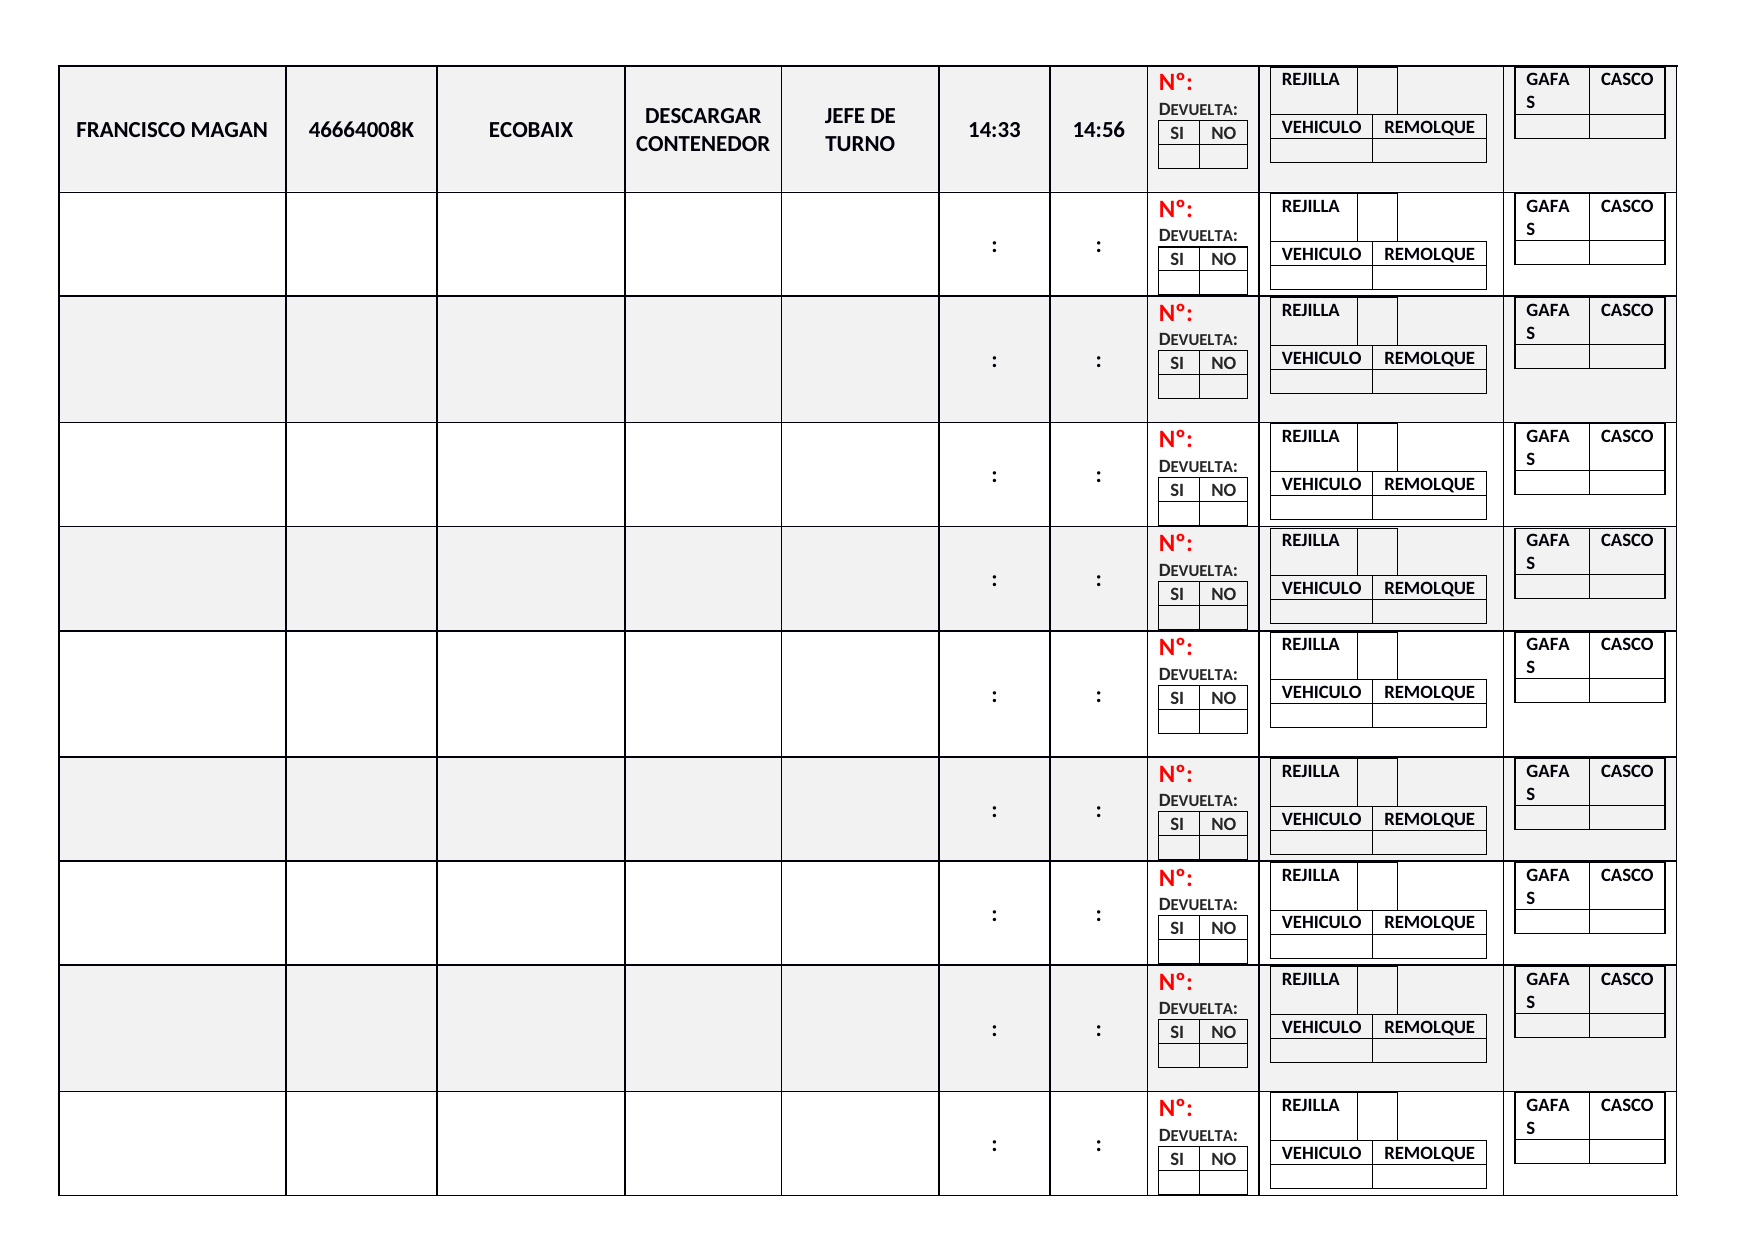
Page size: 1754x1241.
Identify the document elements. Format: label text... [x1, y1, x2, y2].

table_cell [287, 193, 436, 295]
table_cell [438, 758, 624, 860]
table_cell Nº: DEVUELTA: [1148, 193, 1258, 295]
table_cell : [1051, 966, 1147, 1091]
table_cell : [940, 632, 1049, 756]
table_cell : [1051, 862, 1147, 964]
table_cell [782, 862, 938, 964]
table_cell [1260, 193, 1503, 295]
table_cell [287, 297, 436, 422]
table_cell [1504, 966, 1676, 1091]
table_cell [782, 423, 938, 526]
table_cell [782, 527, 938, 630]
table_cell [438, 527, 624, 630]
table_cell : [940, 423, 1049, 526]
table_cell [782, 758, 938, 860]
table_cell 46664008K [287, 67, 436, 191]
table_cell [626, 423, 781, 526]
table_cell [1504, 1092, 1676, 1195]
table_cell [1260, 758, 1503, 860]
table_cell [1504, 297, 1676, 422]
table_cell : [940, 862, 1049, 964]
table_cell [60, 1092, 285, 1195]
table_cell [626, 1092, 781, 1195]
table_cell FRANCISCO MAGAN [60, 67, 285, 191]
table_cell [1260, 67, 1503, 191]
table_cell [438, 966, 624, 1091]
table_cell [626, 862, 781, 964]
table_cell : [1051, 423, 1147, 526]
table_cell : [940, 193, 1049, 295]
table_cell [438, 632, 624, 756]
table_cell [287, 758, 436, 860]
table_cell : [1051, 632, 1147, 756]
table_cell [1260, 1092, 1503, 1195]
table_cell [60, 758, 285, 860]
table_cell [626, 632, 781, 756]
table_cell [1504, 758, 1676, 860]
table_cell [626, 527, 781, 630]
table_cell [1260, 632, 1503, 756]
table_cell ECOBAIX [438, 67, 624, 191]
table_cell [60, 966, 285, 1091]
table_cell [1504, 632, 1676, 756]
table_cell 14:56 [1051, 67, 1147, 191]
table_cell [1260, 862, 1503, 964]
table_cell [1504, 193, 1676, 295]
table_cell : [1051, 527, 1147, 630]
table_cell : [940, 966, 1049, 1091]
table_cell [626, 758, 781, 860]
table_cell [287, 632, 436, 756]
table_cell [60, 862, 285, 964]
table_cell JEFE DE TURNO [782, 67, 938, 191]
table_cell [438, 193, 624, 295]
table_cell [1504, 423, 1676, 526]
table_cell : [940, 1092, 1049, 1195]
table_cell 14:33 [940, 67, 1049, 191]
table_cell [782, 193, 938, 295]
table_cell [60, 527, 285, 630]
table_cell [782, 1092, 938, 1195]
table_cell [1504, 862, 1676, 964]
table_cell [438, 423, 624, 526]
table_cell Nº: DEVUELTA: [1148, 966, 1258, 1091]
table_cell Nº: DEVUELTA: [1148, 297, 1258, 422]
table_cell [782, 297, 938, 422]
table_cell [287, 966, 436, 1091]
table_cell [1260, 966, 1503, 1091]
table_cell [60, 193, 285, 295]
table_cell Nº: DEVUELTA: [1148, 1092, 1258, 1195]
table_cell : [1051, 758, 1147, 860]
table_cell Nº: DEVUELTA: [1148, 423, 1258, 526]
table_cell Nº: DEVUELTA: [1148, 758, 1258, 860]
table_cell [60, 632, 285, 756]
table_cell [287, 423, 436, 526]
table_cell : [1051, 193, 1147, 295]
table_cell [626, 193, 781, 295]
table_cell [1504, 527, 1676, 630]
table_cell : [940, 758, 1049, 860]
table_cell [287, 1092, 436, 1195]
table_cell [782, 966, 938, 1091]
table_cell [1260, 297, 1503, 422]
table_cell DESCARGAR CONTENEDOR [626, 67, 781, 191]
table_cell [782, 632, 938, 756]
table_cell [438, 1092, 624, 1195]
table_cell Nº: DEVUELTA: [1148, 632, 1258, 756]
table_cell Nº: DEVUELTA: [1148, 67, 1258, 191]
table_cell [438, 862, 624, 964]
table_cell : [940, 527, 1049, 630]
table_cell : [1051, 297, 1147, 422]
table_cell Nº: DEVUELTA: [1148, 527, 1258, 630]
table_cell [287, 527, 436, 630]
table_cell [60, 297, 285, 422]
table_cell [60, 423, 285, 526]
table_cell [626, 297, 781, 422]
table_cell [626, 966, 781, 1091]
table_cell [1260, 423, 1503, 526]
table_cell : [1051, 1092, 1147, 1195]
table_cell [1504, 67, 1676, 191]
table_cell [438, 297, 624, 422]
table_cell [287, 862, 436, 964]
table_cell [1260, 527, 1503, 630]
table_cell : [940, 297, 1049, 422]
table_cell Nº: DEVUELTA: [1148, 862, 1258, 964]
